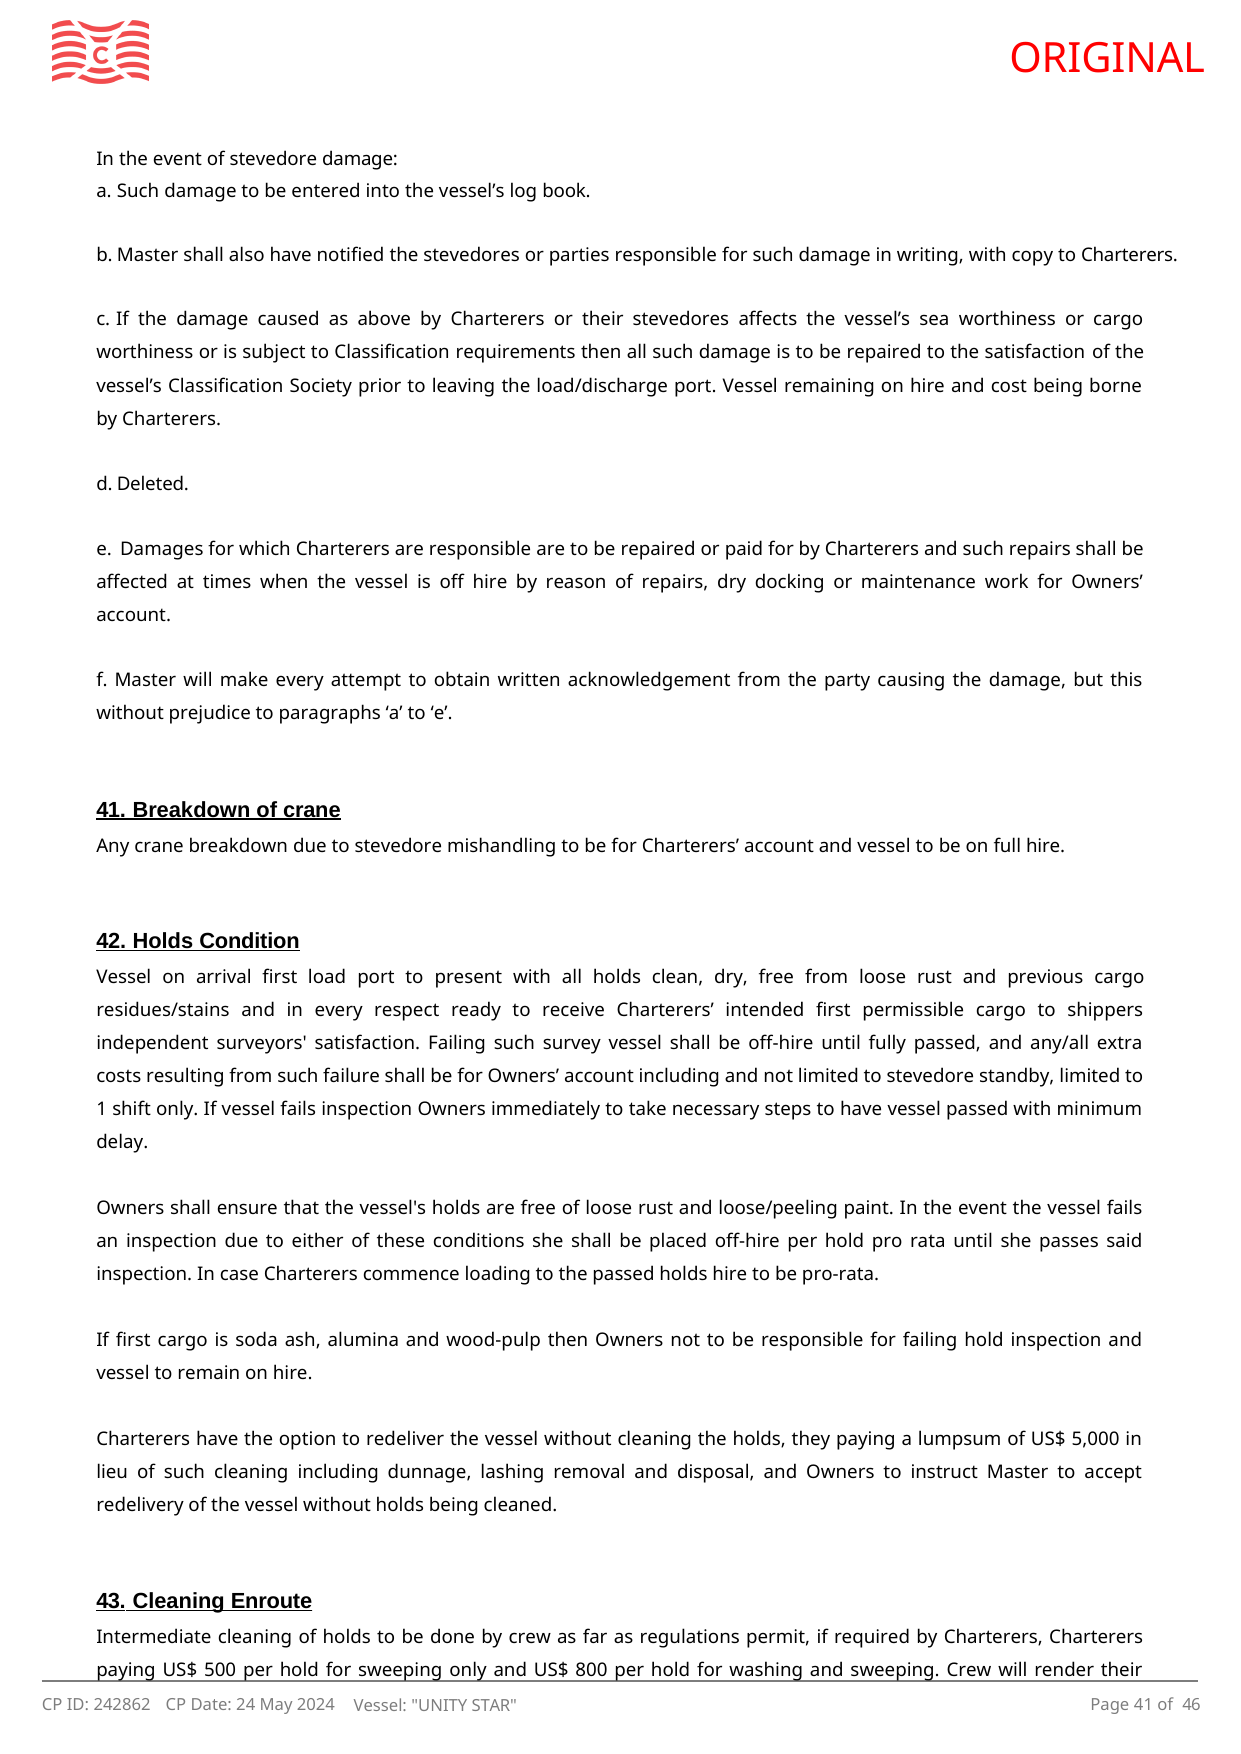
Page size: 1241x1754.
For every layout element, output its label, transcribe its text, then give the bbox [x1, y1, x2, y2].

list Such damage to be entered into the vessel’s log book. [96, 177, 1196, 203]
text Any crane breakdown due to stevedore mishandling to be for Charterers’ account and vessel to be on full hire. [96, 832, 1196, 857]
text If first cargo is soda ash, alumina and wood-pulp then Owners not to be responsible for failing hold inspection and vessel to remain on hire. [96, 1326, 1144, 1385]
list Master will make every attempt to obtain written acknowledgement from the party causing the damage, but this without prejudice to paragraphs ‘a’ to ‘e’. [96, 666, 1144, 725]
list Master shall also have notified the stevedores or parties responsible for such damage in writing, with copy to Charterers. [96, 242, 1196, 267]
subtitle Holds Condition [96, 928, 1196, 953]
subtitle Breakdown of crane [96, 796, 1196, 822]
text In the event of stevedore damage: [96, 145, 1196, 171]
text Charterers have the option to redeliver the vessel without cleaning the holds, they paying a lumpsum of US$ 5,000 in lieu of such cleaning including dunnage, lashing removal and disposal, and Owners to instruct Master to accept redelivery of the vessel without holds being cleaned. [96, 1425, 1144, 1517]
subtitle Cleaning Enroute [96, 1588, 1196, 1613]
picture [52, 20, 149, 84]
list Damages for which Charterers are responsible are to be repaired or paid for by Charterers and such repairs shall be affected at times when the vessel is off hire by reason of repairs, dry docking or maintenance work for Owners’ account. [96, 535, 1144, 627]
text Vessel on arrival first load port to present with all holds clean, dry, free from loose rust and previous cargo residues/stains and in every respect ready to receive Charterers’ intended first permissible cargo to shippers independent surveyors' satisfaction. Failing such survey vessel shall be off-hire until fully passed, and any/all extra costs resulting from such failure shall be for Owners’ account including and not limited to stevedore standby, limited to 1 shift only. If vessel fails inspection Owners immediately to take necessary steps to have vessel passed with minimum delay. [96, 963, 1144, 1154]
text Owners shall ensure that the vessel's holds are free of loose rust and loose/peeling paint. In the event the vessel fails an inspection due to either of these conditions she shall be placed off-hire per hold pro rata until she passes said inspection. In case Charterers commence loading to the passed holds hire to be pro-rata. [96, 1194, 1144, 1286]
list Deleted. [96, 471, 1196, 496]
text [96, 1623, 1144, 1682]
list If the damage caused as above by Charterers or their stevedores affects the vessel’s sea worthiness or cargo worthiness or is subject to Classification requirements then all such damage is to be repaired to the satisfaction of the vessel’s Classification Society prior to leaving the load/discharge port. Vessel remaining on hire and cost being borne by Charterers. [96, 306, 1144, 431]
